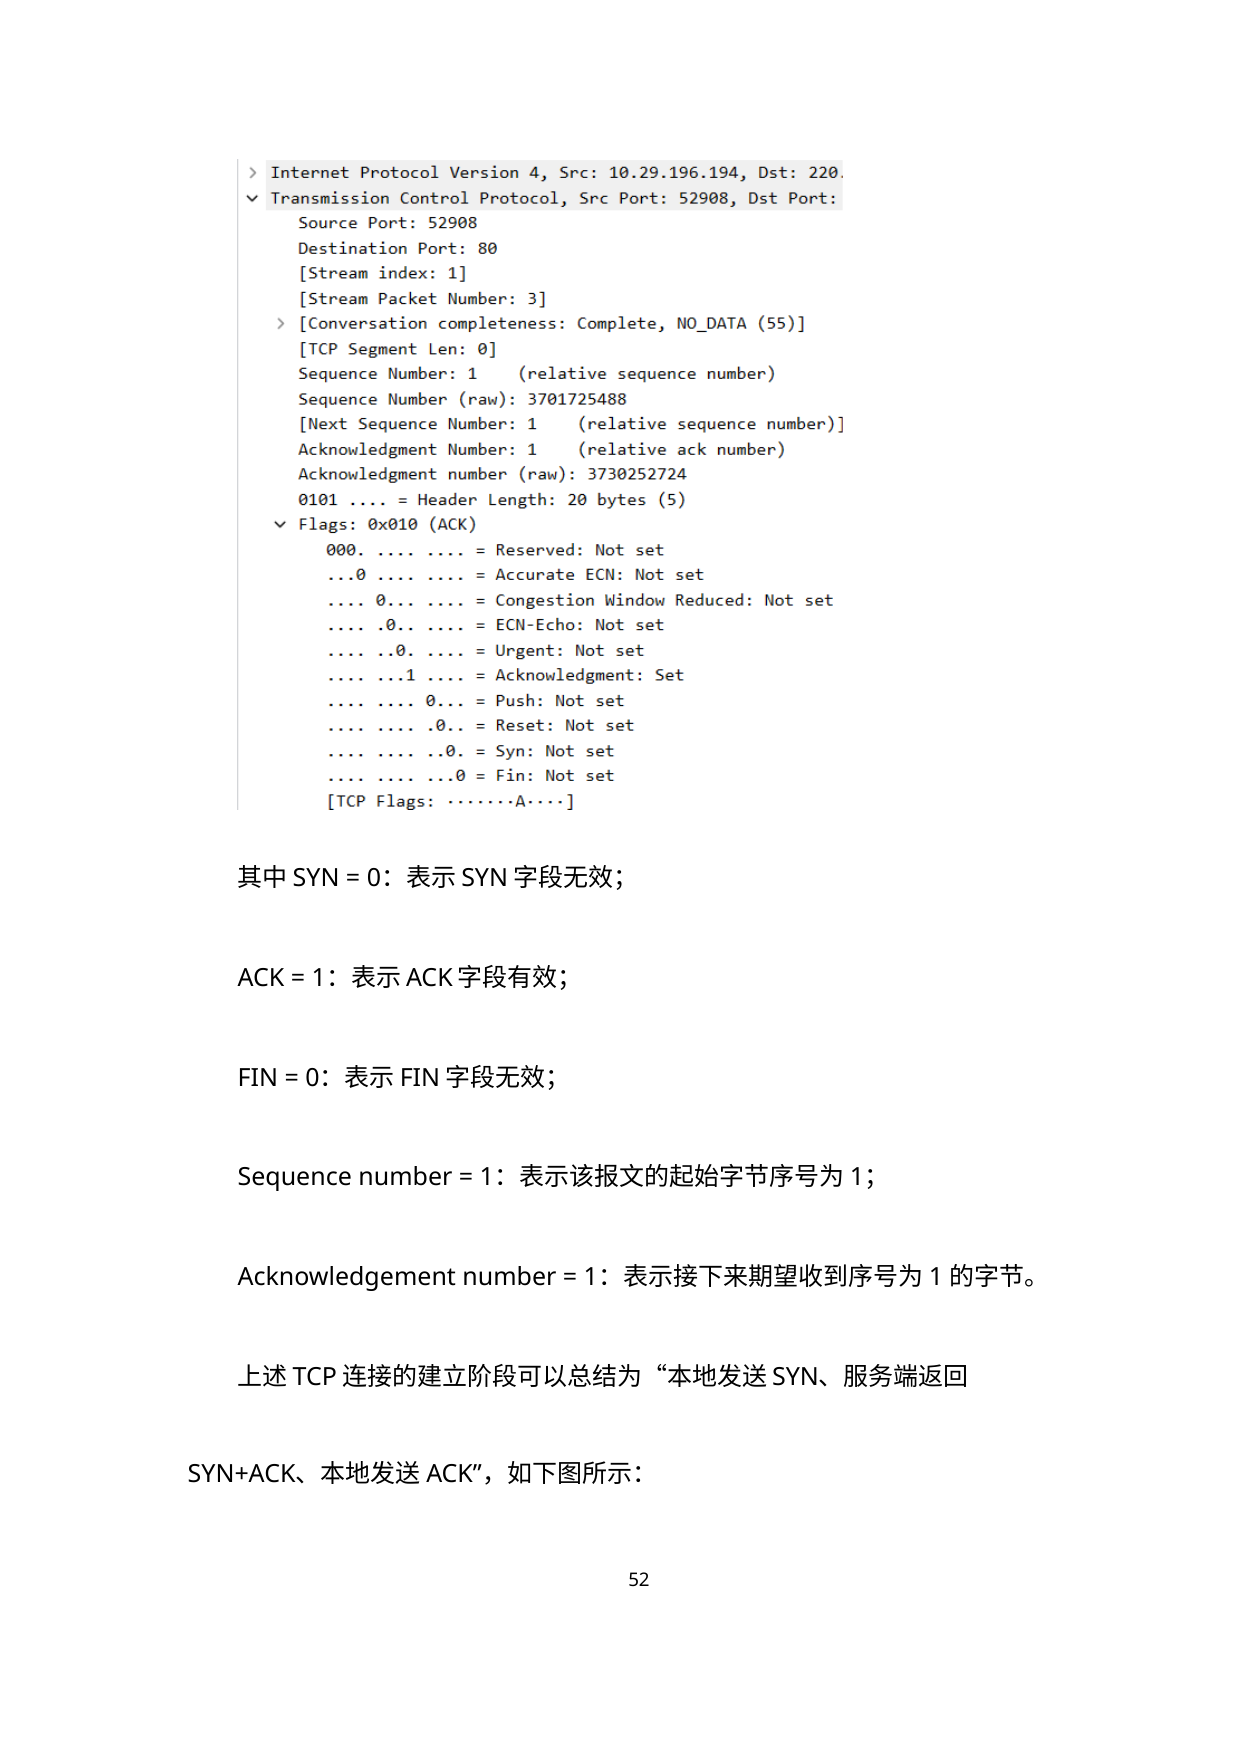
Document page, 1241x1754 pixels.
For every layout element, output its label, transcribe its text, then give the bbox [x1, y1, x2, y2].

text FIN = 0：表示FIN字段无效； [187, 1043, 1053, 1108]
text Acknowledgement number = 1：表示接下来期望收到序号为 1 的字节。 [187, 1242, 1053, 1307]
text 其中SYN = 0：表示SYN字段无效； [187, 843, 1053, 908]
picture [237, 159, 843, 810]
text ACK = 1：表示ACK字段有效； [187, 943, 1053, 1008]
text Sequence number = 1：表示该报文的起始字节序号为 1； [187, 1142, 1053, 1207]
text 上述TCP连接的建立阶段可以总结为“本地发送SYN、服务端返回SYN+ACK、本地发送 ACK”，如下图所示： [187, 1342, 1053, 1504]
